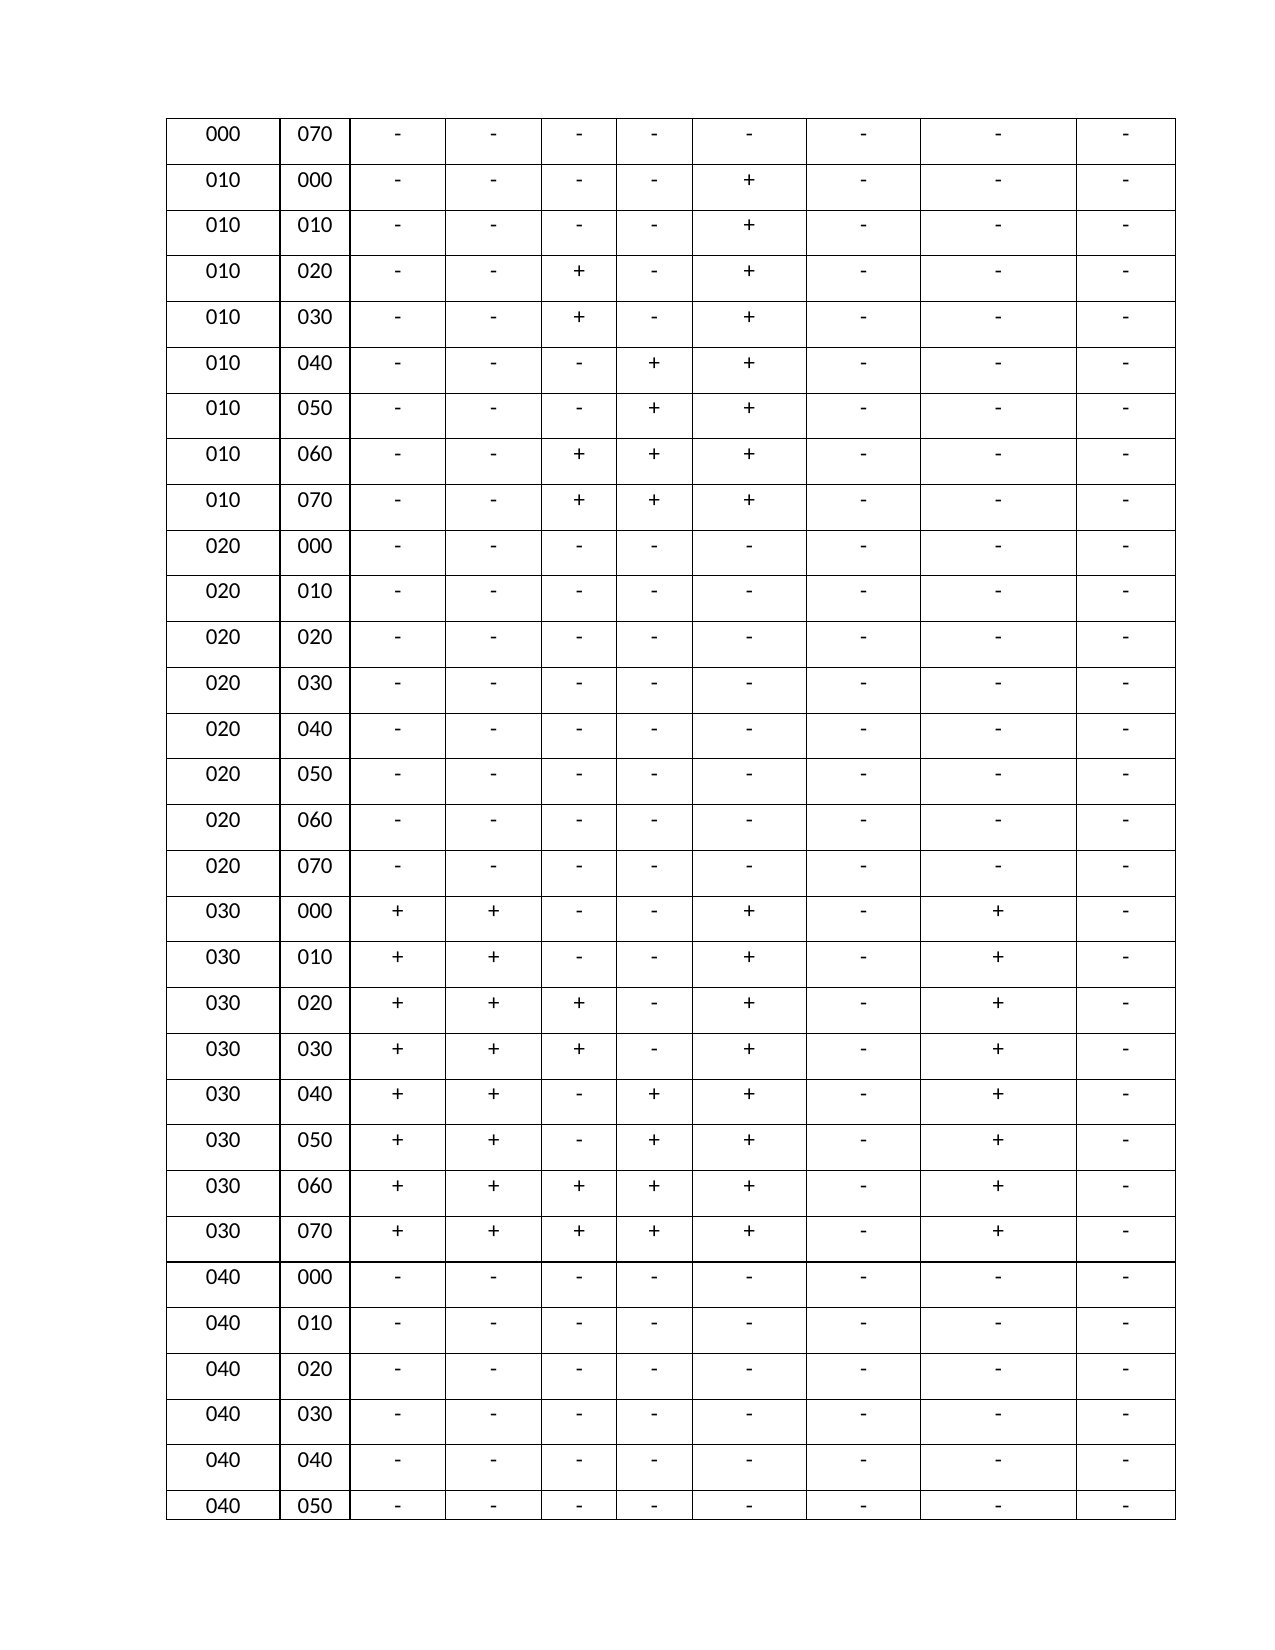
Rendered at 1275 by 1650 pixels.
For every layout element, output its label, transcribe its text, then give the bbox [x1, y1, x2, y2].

table_cell 040 [281, 714, 349, 758]
table_cell - [446, 1308, 541, 1353]
table_cell - [446, 1354, 541, 1398]
table_cell - [921, 805, 1076, 850]
table_cell 030 [281, 302, 349, 347]
table_cell 010 [281, 576, 349, 621]
table_cell - [351, 485, 445, 530]
table_cell 050 [281, 759, 349, 804]
table_cell - [1077, 165, 1175, 209]
table_cell 010 [167, 256, 279, 301]
table_cell - [921, 622, 1076, 667]
table_cell 030 [167, 942, 279, 987]
table_cell + [693, 302, 806, 347]
table_cell - [1077, 1400, 1175, 1444]
table_cell - [921, 1491, 1076, 1519]
table_cell 070 [281, 851, 349, 896]
table_cell 030 [281, 1034, 349, 1078]
table_cell - [1077, 897, 1175, 941]
table_cell - [1077, 851, 1175, 896]
table_cell - [617, 211, 692, 255]
table_cell - [921, 256, 1076, 301]
table_cell + [542, 1217, 616, 1261]
table_cell - [617, 759, 692, 804]
table_cell - [921, 394, 1076, 438]
table_cell 010 [167, 348, 279, 392]
table_cell - [542, 531, 616, 575]
table_cell - [542, 942, 616, 987]
table_cell - [446, 531, 541, 575]
table_cell - [1077, 942, 1175, 987]
table_cell + [693, 988, 806, 1033]
table_cell - [617, 1354, 692, 1398]
table_cell + [351, 1217, 445, 1261]
table_cell + [921, 1034, 1076, 1078]
table_cell 020 [167, 714, 279, 758]
table_cell - [921, 759, 1076, 804]
table_cell - [351, 394, 445, 438]
table_cell 040 [281, 1080, 349, 1124]
table_cell 050 [281, 394, 349, 438]
table_cell - [1077, 531, 1175, 575]
table_cell - [446, 256, 541, 301]
table_cell - [693, 1445, 806, 1490]
table_cell 020 [167, 622, 279, 667]
table_cell - [807, 1308, 920, 1353]
table_cell - [542, 1491, 616, 1519]
table_cell 020 [167, 759, 279, 804]
table_cell - [446, 211, 541, 255]
table_cell - [807, 805, 920, 850]
table_cell - [693, 1263, 806, 1307]
table_cell 010 [281, 942, 349, 987]
table_cell - [921, 1400, 1076, 1444]
table_cell - [807, 1171, 920, 1216]
table_cell - [542, 1445, 616, 1490]
table_cell 070 [281, 119, 349, 164]
table_cell + [542, 302, 616, 347]
table_cell - [617, 805, 692, 850]
table_cell + [617, 439, 692, 484]
table_cell - [921, 302, 1076, 347]
table_cell - [542, 211, 616, 255]
table_cell 040 [167, 1263, 279, 1307]
table_cell - [542, 668, 616, 713]
table_cell - [807, 1400, 920, 1444]
table_cell - [617, 1308, 692, 1353]
table_cell + [693, 394, 806, 438]
table_cell + [446, 1080, 541, 1124]
table_cell - [693, 668, 806, 713]
table_cell - [1077, 805, 1175, 850]
table_cell + [542, 256, 616, 301]
table_cell - [807, 714, 920, 758]
table_cell - [807, 988, 920, 1033]
table_cell + [542, 1034, 616, 1078]
table_cell 030 [167, 1080, 279, 1124]
table_cell + [446, 988, 541, 1033]
table_cell + [351, 1034, 445, 1078]
table_cell 020 [167, 576, 279, 621]
table_cell - [351, 805, 445, 850]
table_cell - [1077, 714, 1175, 758]
table_cell 040 [167, 1491, 279, 1519]
table_cell 030 [167, 1034, 279, 1078]
table_cell - [617, 1491, 692, 1519]
table_cell - [693, 531, 806, 575]
table_cell - [446, 668, 541, 713]
table_cell - [807, 256, 920, 301]
table_cell + [693, 942, 806, 987]
table_cell - [921, 439, 1076, 484]
table_cell - [1077, 668, 1175, 713]
table_cell - [921, 1263, 1076, 1307]
table_cell - [351, 668, 445, 713]
table_cell - [693, 714, 806, 758]
table_cell - [921, 668, 1076, 713]
table_cell - [446, 714, 541, 758]
table_cell + [921, 1217, 1076, 1261]
table_cell - [807, 897, 920, 941]
table_cell + [693, 439, 806, 484]
table_cell - [693, 119, 806, 164]
table_cell - [351, 211, 445, 255]
table_cell - [1077, 1445, 1175, 1490]
table_cell - [1077, 394, 1175, 438]
table_cell - [542, 851, 616, 896]
table_cell - [351, 531, 445, 575]
table_cell 020 [167, 851, 279, 896]
table_cell - [542, 805, 616, 850]
table_cell - [351, 1308, 445, 1353]
table_cell 030 [167, 1171, 279, 1216]
table_cell - [1077, 119, 1175, 164]
table_cell + [921, 942, 1076, 987]
table_cell 010 [281, 1308, 349, 1353]
table_cell + [617, 348, 692, 392]
table_cell - [693, 1400, 806, 1444]
table_cell - [351, 348, 445, 392]
table_cell - [617, 1400, 692, 1444]
table_cell - [807, 165, 920, 209]
table_cell - [1077, 1491, 1175, 1519]
table_cell + [693, 897, 806, 941]
table_cell - [351, 1400, 445, 1444]
table_cell + [542, 1171, 616, 1216]
table_cell 060 [281, 1171, 349, 1216]
table_cell 030 [167, 988, 279, 1033]
table_cell - [542, 1354, 616, 1398]
table_cell 020 [167, 805, 279, 850]
table_cell 010 [167, 211, 279, 255]
table_cell + [351, 1125, 445, 1170]
table_cell + [542, 988, 616, 1033]
table_cell - [807, 348, 920, 392]
table_cell 070 [281, 1217, 349, 1261]
table_cell - [446, 1445, 541, 1490]
table_cell - [446, 851, 541, 896]
table_cell - [351, 1491, 445, 1519]
table_cell - [921, 576, 1076, 621]
table_cell - [807, 1080, 920, 1124]
table_cell 020 [281, 622, 349, 667]
table_cell - [446, 485, 541, 530]
table_cell - [1077, 211, 1175, 255]
table_cell 000 [281, 531, 349, 575]
table_cell - [446, 1400, 541, 1444]
table_cell 000 [281, 165, 349, 209]
table_cell - [1077, 302, 1175, 347]
table_cell - [693, 622, 806, 667]
table_cell - [542, 1308, 616, 1353]
table_cell - [542, 897, 616, 941]
table_cell - [446, 1263, 541, 1307]
table_cell + [693, 348, 806, 392]
table_cell - [446, 302, 541, 347]
table_cell 040 [167, 1308, 279, 1353]
table_cell - [807, 1263, 920, 1307]
table_cell + [921, 897, 1076, 941]
table_cell - [921, 1354, 1076, 1398]
table_cell - [617, 668, 692, 713]
table_cell 020 [281, 1354, 349, 1398]
table_cell + [617, 485, 692, 530]
table_cell - [1077, 1217, 1175, 1261]
table_cell - [617, 1034, 692, 1078]
table_cell - [446, 439, 541, 484]
table_cell - [1077, 348, 1175, 392]
table_cell 040 [167, 1354, 279, 1398]
table_cell + [446, 942, 541, 987]
table_cell + [693, 256, 806, 301]
table_cell - [921, 211, 1076, 255]
table_cell + [617, 394, 692, 438]
table_cell - [351, 1263, 445, 1307]
table_cell 000 [281, 897, 349, 941]
table_cell - [446, 165, 541, 209]
table_cell - [1077, 1308, 1175, 1353]
table_cell - [1077, 256, 1175, 301]
table_cell 010 [167, 394, 279, 438]
table_cell + [693, 211, 806, 255]
table_cell - [1077, 439, 1175, 484]
table_cell + [351, 988, 445, 1033]
table_cell - [351, 439, 445, 484]
table_cell 010 [167, 165, 279, 209]
table_cell 030 [167, 897, 279, 941]
table_cell - [617, 988, 692, 1033]
table_cell 030 [167, 1125, 279, 1170]
table_cell - [542, 576, 616, 621]
table_cell + [351, 1171, 445, 1216]
table_cell - [542, 394, 616, 438]
table_cell - [807, 439, 920, 484]
table_cell + [693, 1217, 806, 1261]
table_cell 050 [281, 1125, 349, 1170]
table_cell 030 [281, 1400, 349, 1444]
table_cell - [351, 302, 445, 347]
table_cell 010 [167, 439, 279, 484]
table_cell - [617, 165, 692, 209]
table_cell - [1077, 1171, 1175, 1216]
table_cell - [1077, 1034, 1175, 1078]
table_cell + [542, 439, 616, 484]
table_cell + [617, 1080, 692, 1124]
table_cell 020 [167, 668, 279, 713]
table_cell - [351, 759, 445, 804]
table_cell - [446, 759, 541, 804]
table_cell + [693, 485, 806, 530]
table_cell + [617, 1217, 692, 1261]
table_cell - [807, 119, 920, 164]
table_cell - [807, 1125, 920, 1170]
table_cell - [617, 256, 692, 301]
table_cell - [542, 759, 616, 804]
table_cell + [693, 1171, 806, 1216]
table_cell - [807, 1491, 920, 1519]
table_cell - [542, 119, 616, 164]
table_cell - [446, 394, 541, 438]
table_cell 030 [281, 668, 349, 713]
table_cell 060 [281, 439, 349, 484]
table_cell - [1077, 1125, 1175, 1170]
table_cell - [542, 165, 616, 209]
table_cell - [921, 348, 1076, 392]
table_cell - [807, 394, 920, 438]
table_cell - [807, 1034, 920, 1078]
table_cell - [921, 714, 1076, 758]
table_cell 060 [281, 805, 349, 850]
table_cell - [617, 622, 692, 667]
table_cell 000 [167, 119, 279, 164]
table_cell 040 [281, 1445, 349, 1490]
table_cell - [446, 119, 541, 164]
table_cell - [351, 622, 445, 667]
table_cell - [807, 851, 920, 896]
table_cell + [921, 1080, 1076, 1124]
table_cell + [446, 1217, 541, 1261]
table_cell - [617, 531, 692, 575]
table_cell - [807, 942, 920, 987]
table_cell + [693, 1080, 806, 1124]
table_cell - [921, 119, 1076, 164]
table_cell - [351, 256, 445, 301]
table_cell - [921, 531, 1076, 575]
table_cell - [921, 851, 1076, 896]
table_cell - [617, 851, 692, 896]
table_cell - [807, 1217, 920, 1261]
table_cell + [351, 1080, 445, 1124]
table_cell + [693, 165, 806, 209]
table_cell - [617, 576, 692, 621]
table_cell - [693, 805, 806, 850]
table_cell + [921, 1171, 1076, 1216]
table_cell - [617, 1263, 692, 1307]
table_cell + [542, 485, 616, 530]
table_cell - [351, 119, 445, 164]
table_cell 020 [281, 256, 349, 301]
table_cell - [921, 1308, 1076, 1353]
table_cell + [446, 1034, 541, 1078]
table_cell - [351, 714, 445, 758]
table_cell - [617, 1445, 692, 1490]
table_cell + [693, 1125, 806, 1170]
table_cell 010 [281, 211, 349, 255]
table_cell - [351, 851, 445, 896]
table_cell - [446, 622, 541, 667]
table_cell 020 [167, 531, 279, 575]
table_cell 070 [281, 485, 349, 530]
table_cell + [446, 1171, 541, 1216]
table_cell - [693, 1354, 806, 1398]
table_cell + [921, 1125, 1076, 1170]
table_cell 050 [281, 1491, 349, 1519]
table_cell 040 [281, 348, 349, 392]
table_cell - [807, 302, 920, 347]
table_cell 000 [281, 1263, 349, 1307]
table_cell 010 [167, 302, 279, 347]
table_cell - [617, 302, 692, 347]
table_cell - [542, 622, 616, 667]
table_cell - [807, 1354, 920, 1398]
table_cell - [693, 759, 806, 804]
table_cell - [446, 805, 541, 850]
table_cell - [542, 1263, 616, 1307]
table_cell - [1077, 622, 1175, 667]
table_cell + [351, 942, 445, 987]
table_cell - [921, 165, 1076, 209]
table_cell - [807, 576, 920, 621]
table_cell - [1077, 1354, 1175, 1398]
table_cell - [351, 1445, 445, 1490]
table_cell - [693, 851, 806, 896]
table_cell - [351, 576, 445, 621]
table_cell - [617, 942, 692, 987]
table_cell 040 [167, 1445, 279, 1490]
table_cell - [617, 897, 692, 941]
table_cell - [921, 485, 1076, 530]
table_cell - [807, 1445, 920, 1490]
table_cell + [617, 1171, 692, 1216]
table_cell 020 [281, 988, 349, 1033]
table_cell - [1077, 485, 1175, 530]
table_cell - [693, 576, 806, 621]
table_cell + [446, 897, 541, 941]
table_cell - [617, 119, 692, 164]
table_cell 030 [167, 1217, 279, 1261]
table_cell - [351, 1354, 445, 1398]
table_cell - [542, 1080, 616, 1124]
table_cell + [617, 1125, 692, 1170]
table_cell - [693, 1491, 806, 1519]
table_cell + [351, 897, 445, 941]
table_cell - [351, 165, 445, 209]
table_cell 040 [167, 1400, 279, 1444]
table_cell - [1077, 1080, 1175, 1124]
table_cell + [921, 988, 1076, 1033]
table_cell - [693, 1308, 806, 1353]
table_cell - [1077, 1263, 1175, 1307]
table_cell - [542, 1400, 616, 1444]
table_cell - [807, 531, 920, 575]
table_cell - [542, 348, 616, 392]
table_cell - [921, 1445, 1076, 1490]
table_cell - [807, 759, 920, 804]
table_cell - [446, 1491, 541, 1519]
table_cell - [807, 211, 920, 255]
table_cell - [1077, 988, 1175, 1033]
table_cell + [693, 1034, 806, 1078]
table_cell - [542, 714, 616, 758]
table_cell - [807, 485, 920, 530]
table_cell - [1077, 759, 1175, 804]
table_cell - [617, 714, 692, 758]
table_cell + [446, 1125, 541, 1170]
table_cell - [807, 622, 920, 667]
table_cell - [807, 668, 920, 713]
table_cell 010 [167, 485, 279, 530]
table_cell - [542, 1125, 616, 1170]
table_cell - [446, 348, 541, 392]
table_cell - [1077, 576, 1175, 621]
table_cell - [446, 576, 541, 621]
